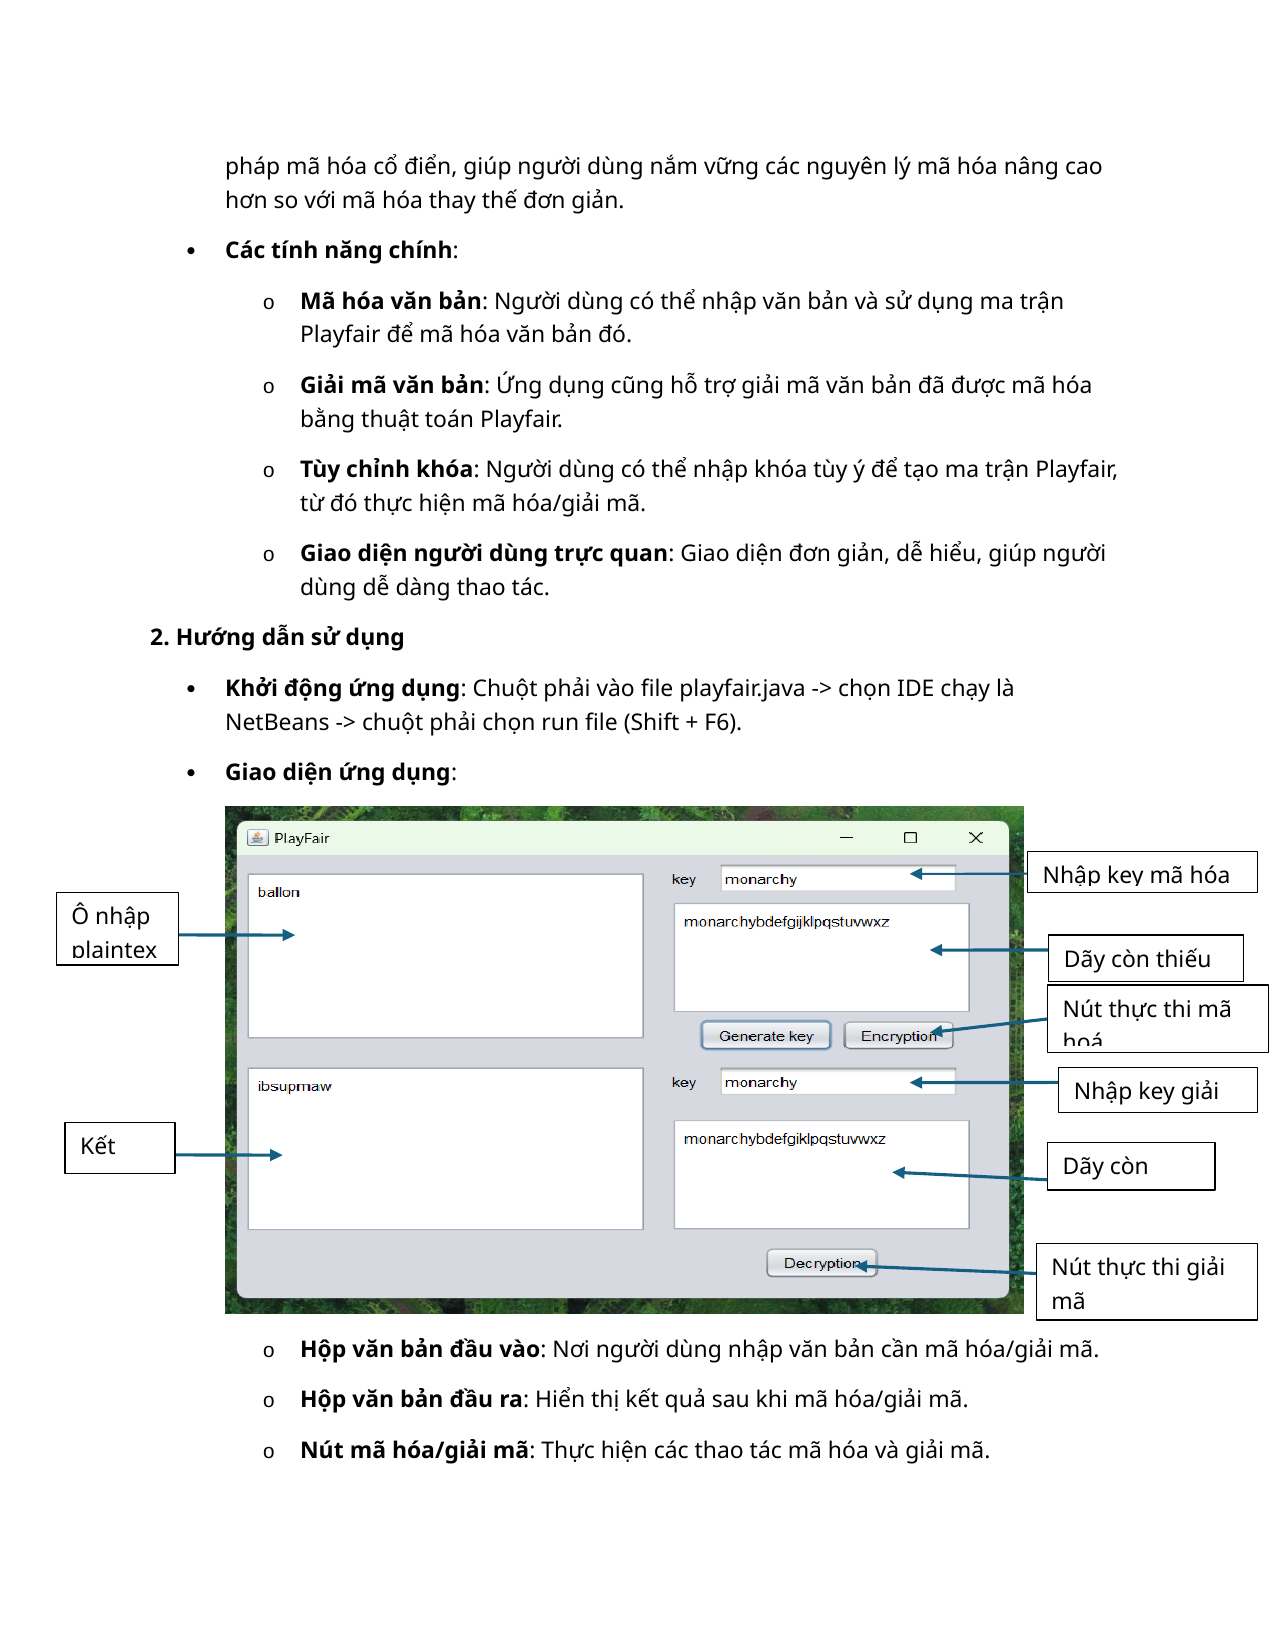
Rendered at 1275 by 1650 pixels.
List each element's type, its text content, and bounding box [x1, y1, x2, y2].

list Nút mã hóa/giải mã: Thực hiện các thao tác mã hóa và giải mã. [262, 1434, 1125, 1465]
list Tùy chỉnh khóa: Người dùng có thể nhập khóa tùy ý để tạo ma trận Playfair, từ đó thực hiện mã hóa/giải mã. [262, 453, 1125, 518]
list Giao diện người dùng trực quan: Giao diện đơn giản, dễ hiểu, giúp người dùng dễ dàng thao tác. [262, 537, 1125, 602]
list Giao diện ứng dụng: [187, 756, 1125, 787]
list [187, 150, 1125, 215]
list Hộp văn bản đầu vào: Nơi người dùng nhập văn bản cần mã hóa/giải mã. [262, 1333, 1125, 1364]
list Hộp văn bản đầu ra: Hiển thị kết quả sau khi mã hóa/giải mã. [262, 1383, 1125, 1414]
picture [225, 806, 1024, 1314]
list Giải mã văn bản: Ứng dụng cũng hỗ trợ giải mã văn bản đã được mã hóa bằng thuật toán Playfair. [262, 369, 1125, 434]
list Mã hóa văn bản: Người dùng có thể nhập văn bản và sử dụng ma trận Playfair để mã hóa văn bản đó. [262, 284, 1125, 349]
text 2. Hướng dẫn sử dụng [150, 621, 1125, 652]
list Khởi động ứng dụng: Chuột phải vào file playfair.java -> chọn IDE chạy là NetBeans -> chuột phải chọn run file (Shift + F6). [187, 672, 1125, 737]
list Các tính năng chính: [187, 234, 1125, 265]
